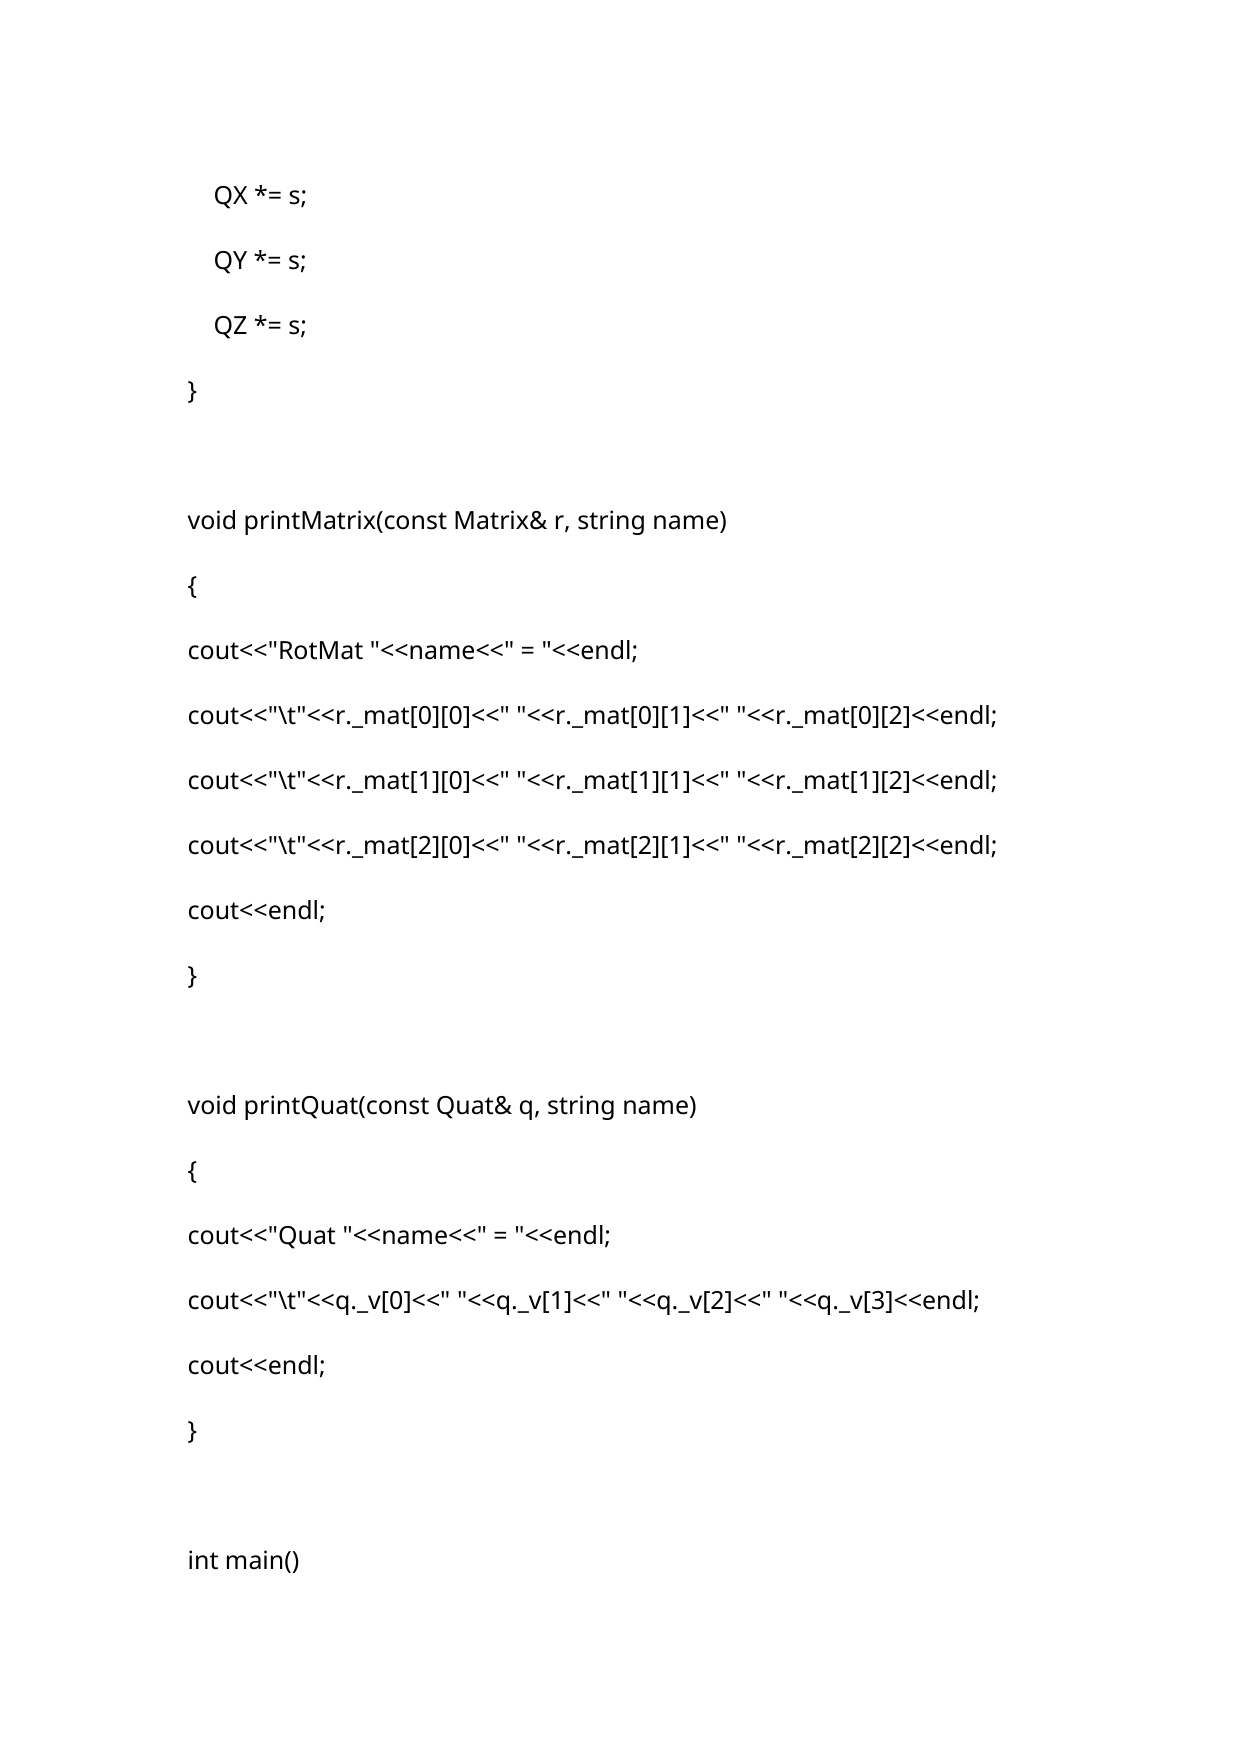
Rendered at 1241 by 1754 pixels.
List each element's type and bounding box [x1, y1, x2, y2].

table_header [188, 162, 1053, 1592]
